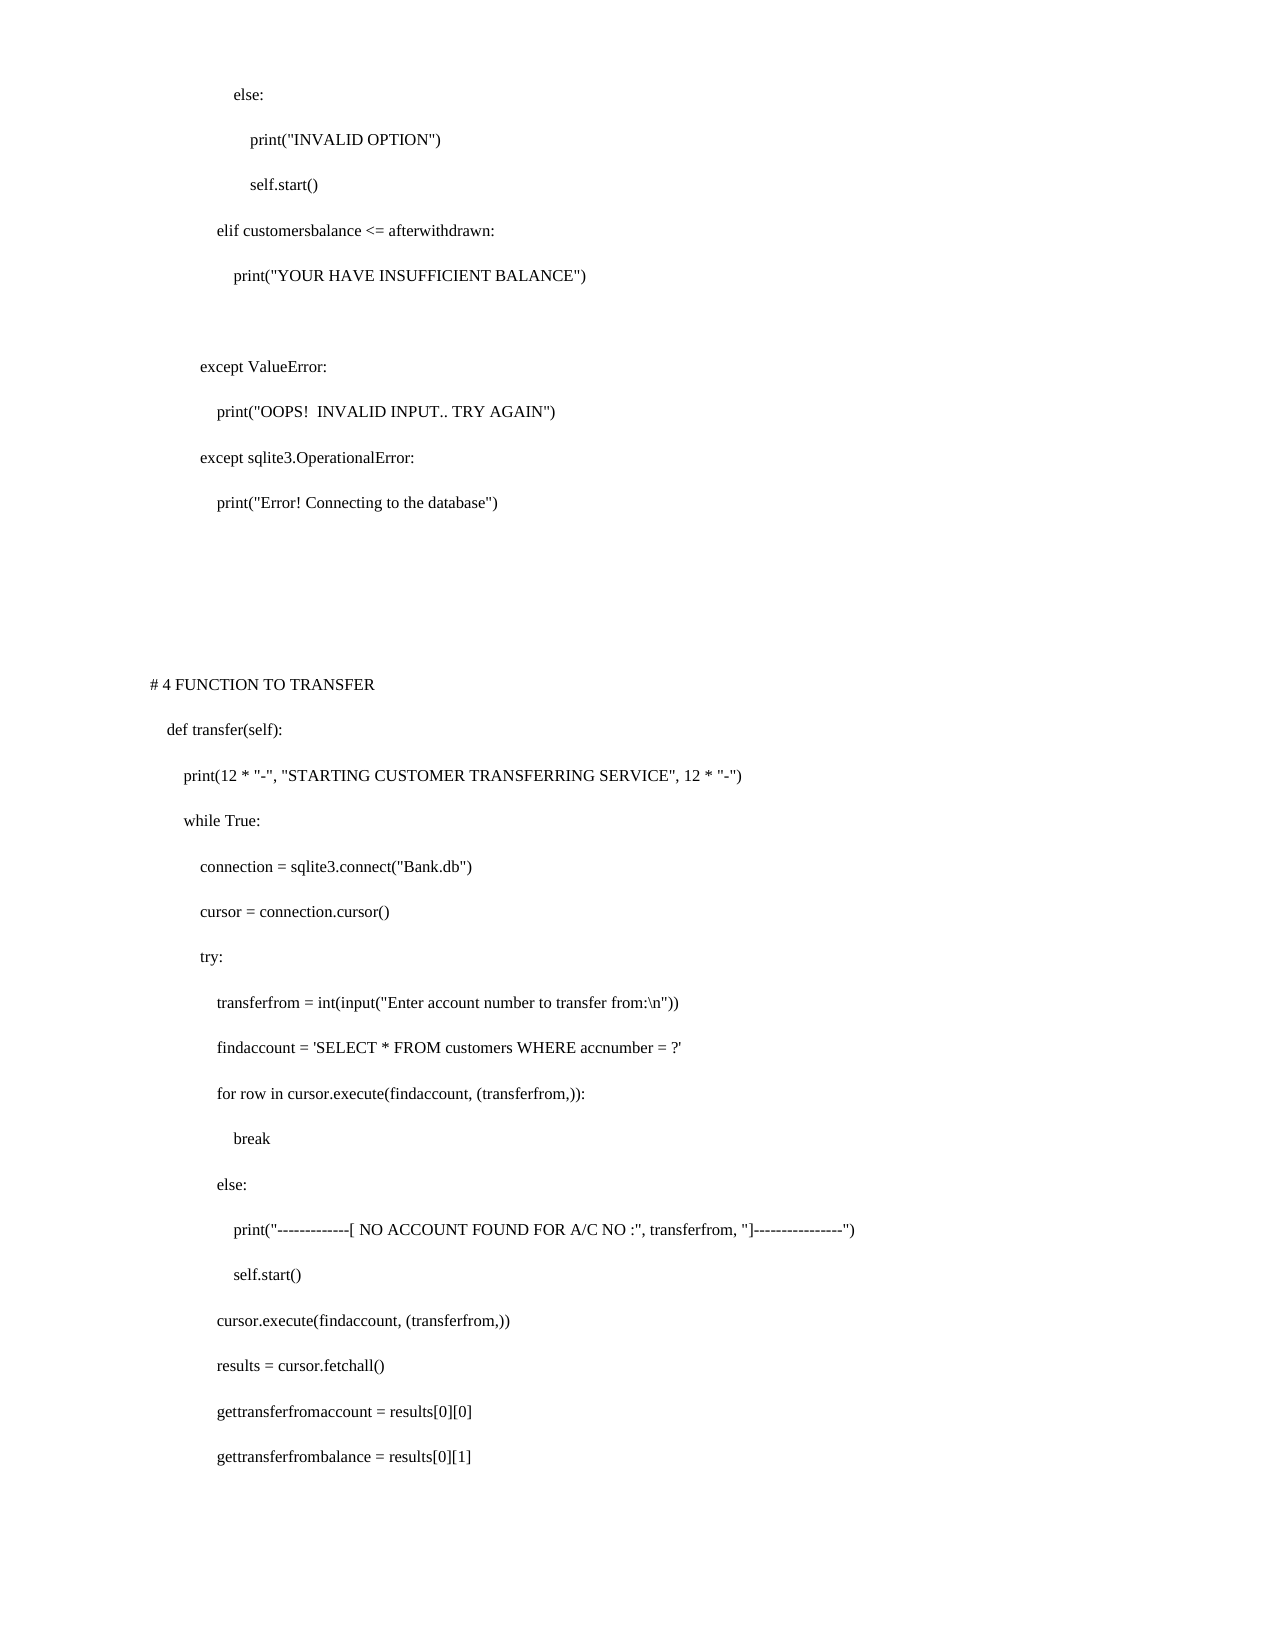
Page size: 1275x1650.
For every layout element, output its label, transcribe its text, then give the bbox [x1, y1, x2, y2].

text break [150, 1129, 1125, 1148]
text results = cursor.fetchall() [150, 1356, 1125, 1375]
text gettransferfrombalance = results[0][1] [150, 1447, 1125, 1466]
text def transfer(self): [150, 720, 1125, 739]
text self.start() [150, 175, 1125, 194]
text print("YOUR HAVE INSUFFICIENT BALANCE") [150, 266, 1125, 285]
text else: [150, 1174, 1125, 1193]
text transferfrom = int(input("Enter account number to transfer from:\n")) [150, 993, 1125, 1012]
text cursor.execute(findaccount, (transferfrom,)) [150, 1311, 1125, 1330]
text except ValueError: [150, 357, 1125, 376]
text except sqlite3.OperationalError: [150, 448, 1125, 467]
text else: [150, 84, 1125, 103]
text cursor = connection.cursor() [150, 902, 1125, 921]
text print("-------------[ NO ACCOUNT FOUND FOR A/C NO :", transferfrom, "]----------------") [150, 1220, 1125, 1239]
text print("INVALID OPTION") [150, 130, 1125, 149]
text try: [150, 947, 1125, 966]
text print("OOPS! INVALID INPUT.. TRY AGAIN") [150, 402, 1125, 421]
text print("Error! Connecting to the database") [150, 493, 1125, 512]
text # 4 FUNCTION TO TRANSFER [150, 675, 1125, 694]
text elif customersbalance <= afterwithdrawn: [150, 221, 1125, 240]
text connection = sqlite3.connect("Bank.db") [150, 856, 1125, 876]
text while True: [150, 811, 1125, 830]
text findaccount = 'SELECT * FROM customers WHERE accnumber = ?' [150, 1038, 1125, 1057]
text print(12 * "-", "STARTING CUSTOMER TRANSFERRING SERVICE", 12 * "-") [150, 766, 1125, 785]
text for row in cursor.execute(findaccount, (transferfrom,)): [150, 1083, 1125, 1103]
text gettransferfromaccount = results[0][0] [150, 1401, 1125, 1421]
text self.start() [150, 1265, 1125, 1284]
